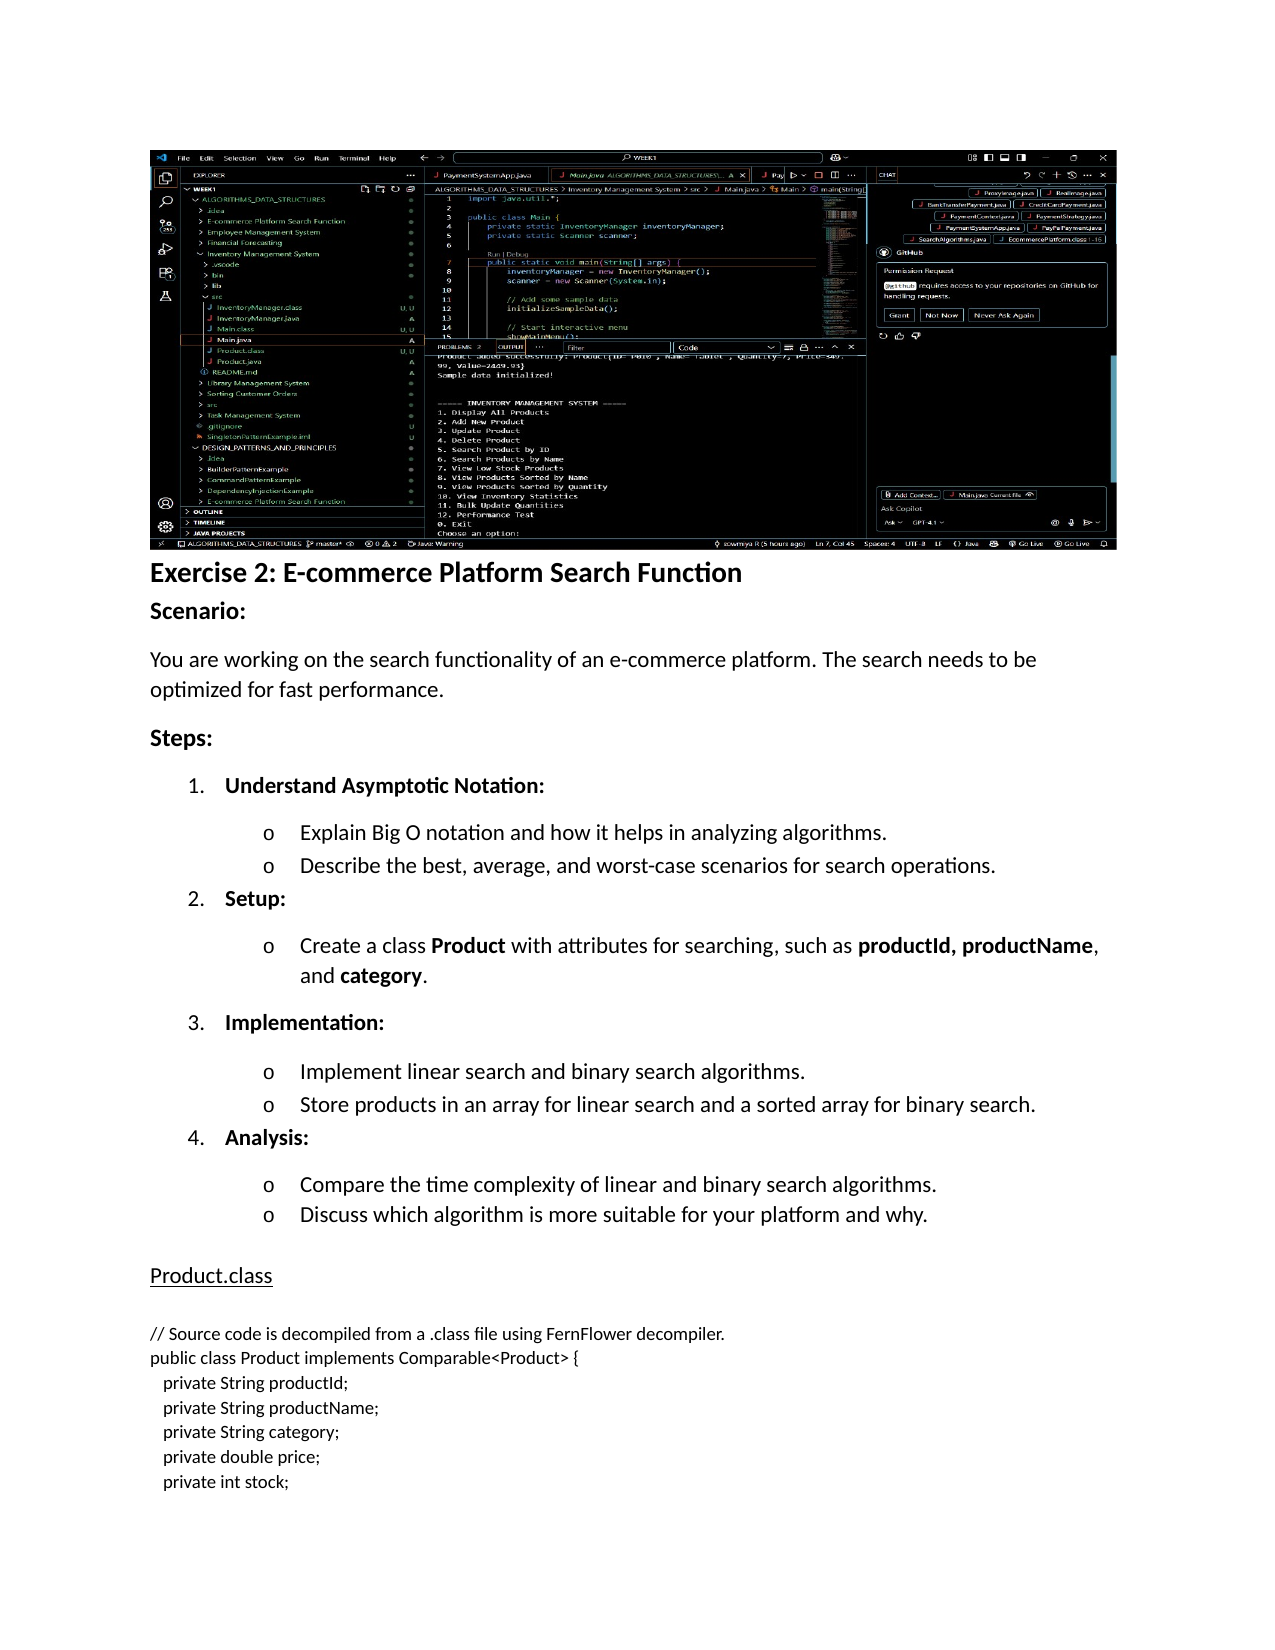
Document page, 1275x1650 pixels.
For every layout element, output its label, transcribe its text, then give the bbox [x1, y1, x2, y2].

text Exercise 2: E-commerce Platform Search Function [150, 554, 1125, 590]
list Store products in an array for linear search and a sorted array for binary search. [262, 1090, 1125, 1118]
list Setup: [187, 884, 1125, 912]
list Understand Asymptotic Notation: [187, 771, 1125, 799]
text Product.class [150, 1261, 1125, 1289]
text private double price; [150, 1445, 1125, 1468]
text Scenario: [150, 595, 1125, 626]
text private String productName; [150, 1396, 1125, 1419]
list Analysis: [187, 1123, 1125, 1151]
list Implementation: [187, 1008, 1125, 1036]
text private String productId; [150, 1371, 1125, 1394]
list Discuss which algorithm is more suitable for your platform and why. [262, 1200, 1125, 1229]
text private int stock; [150, 1470, 1125, 1493]
text public class Product implements Comparable<Product> { [150, 1346, 1125, 1369]
list Implement linear search and binary search algorithms. [262, 1057, 1125, 1086]
list Describe the best, average, and worst-case scenarios for search operations. [262, 851, 1125, 879]
text Steps: [150, 722, 1125, 752]
picture [150, 150, 1117, 550]
text private String category; [150, 1421, 1125, 1443]
list Compare the time complexity of linear and binary search algorithms. [262, 1170, 1125, 1198]
text You are working on the search functionality of an e-commerce platform. The search needs to be optimized for fast performance. [150, 645, 1125, 703]
list Create a class Product with attributes for searching, such as productId, productName, and category. [262, 931, 1125, 989]
text // Source code is decompiled from a .class file using FernFlower decompiler. [150, 1322, 1125, 1345]
list Explain Big O notation and how it helps in analyzing algorithms. [262, 818, 1125, 847]
